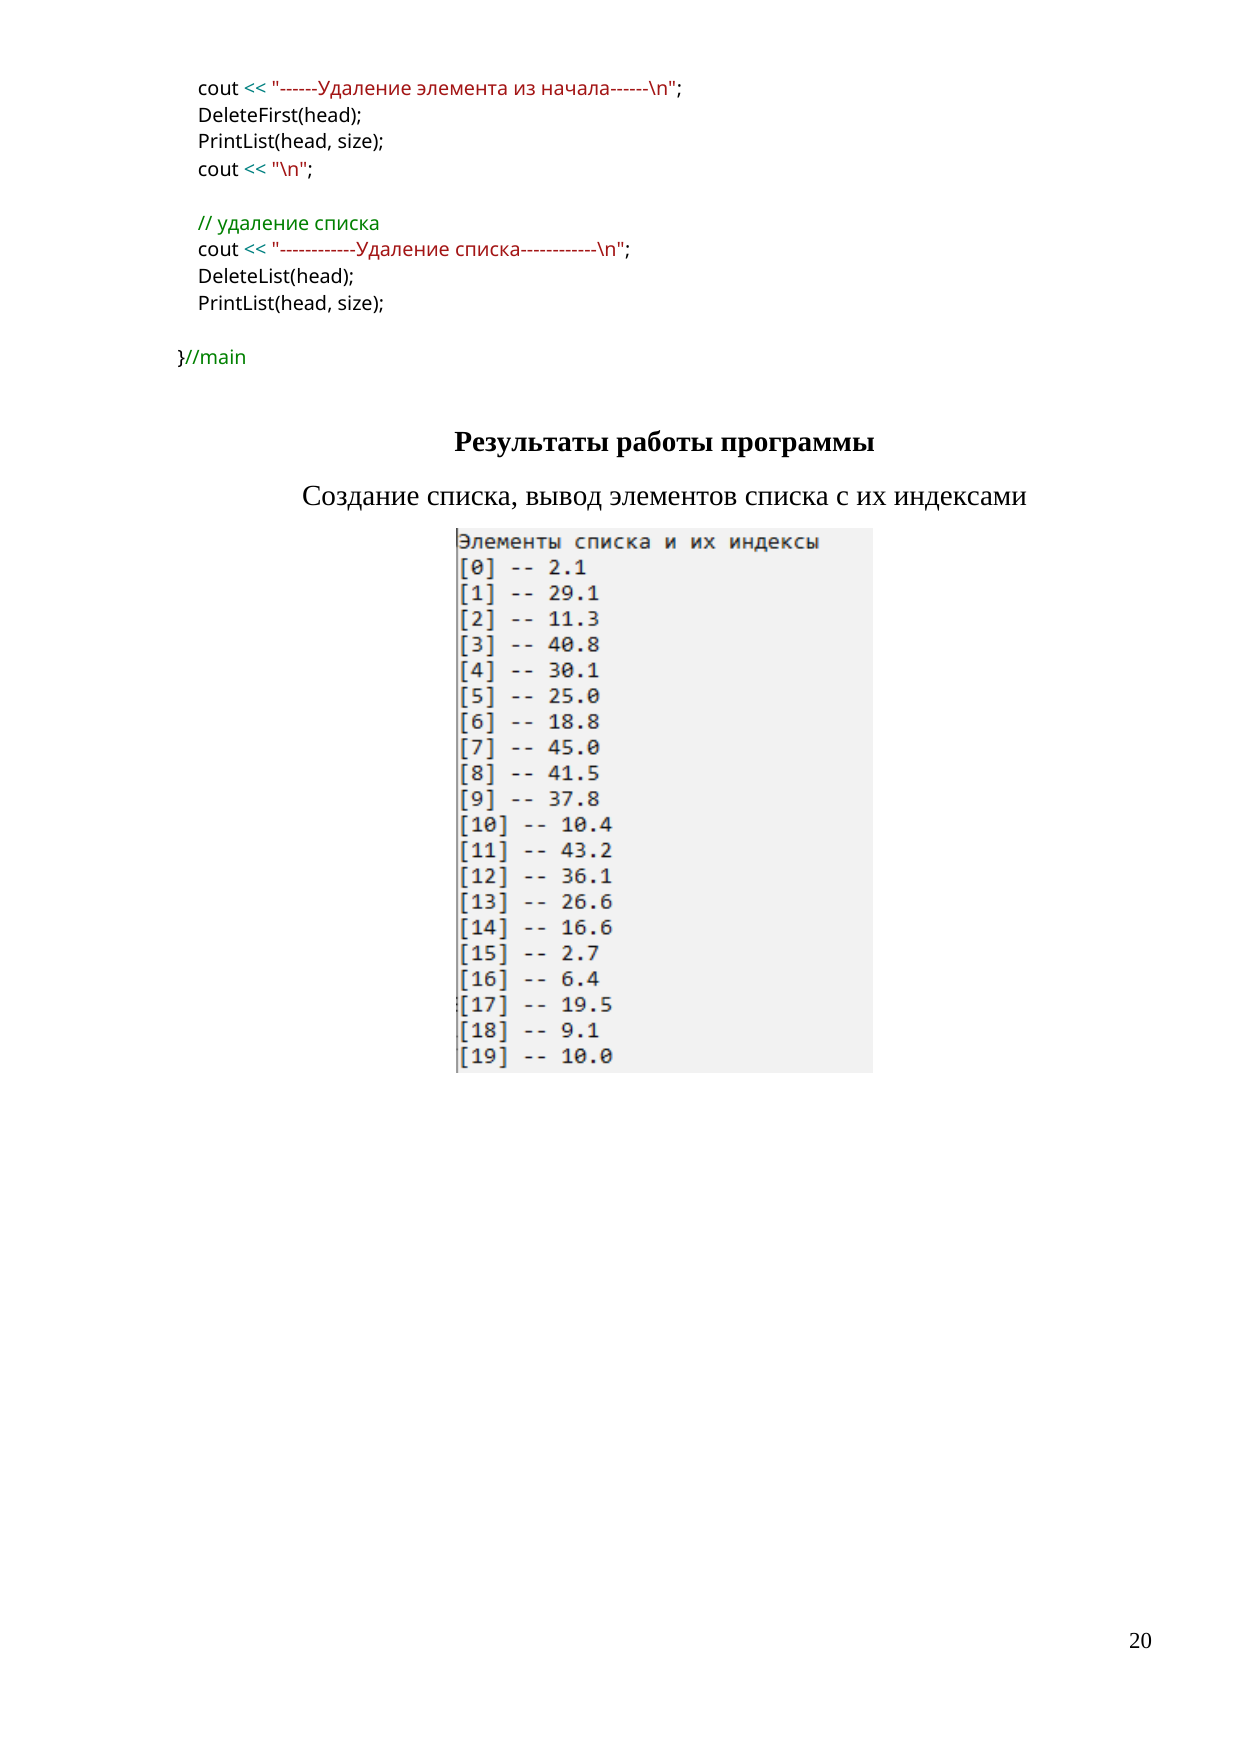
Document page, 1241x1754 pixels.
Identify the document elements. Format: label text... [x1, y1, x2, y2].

text DeleteList(head); [177, 263, 1152, 290]
text PrintList(head, size); [177, 290, 1152, 317]
text DeleteFirst(head); [177, 101, 1152, 128]
text PrintList(head, size); [177, 128, 1152, 155]
subtitle Создание списка, вывод элементов списка с их индексами [177, 478, 1152, 512]
text }//main [177, 344, 1152, 371]
subtitle Результаты работы программы [177, 424, 1152, 458]
text cout << "------------Удаление списка------------\n"; [177, 236, 1152, 263]
text cout << "------Удаление элемента из начала------\n"; [177, 74, 1152, 101]
text cout << "\n"; [177, 155, 1152, 182]
text // удаление списка [177, 209, 1152, 236]
picture [456, 528, 873, 1073]
